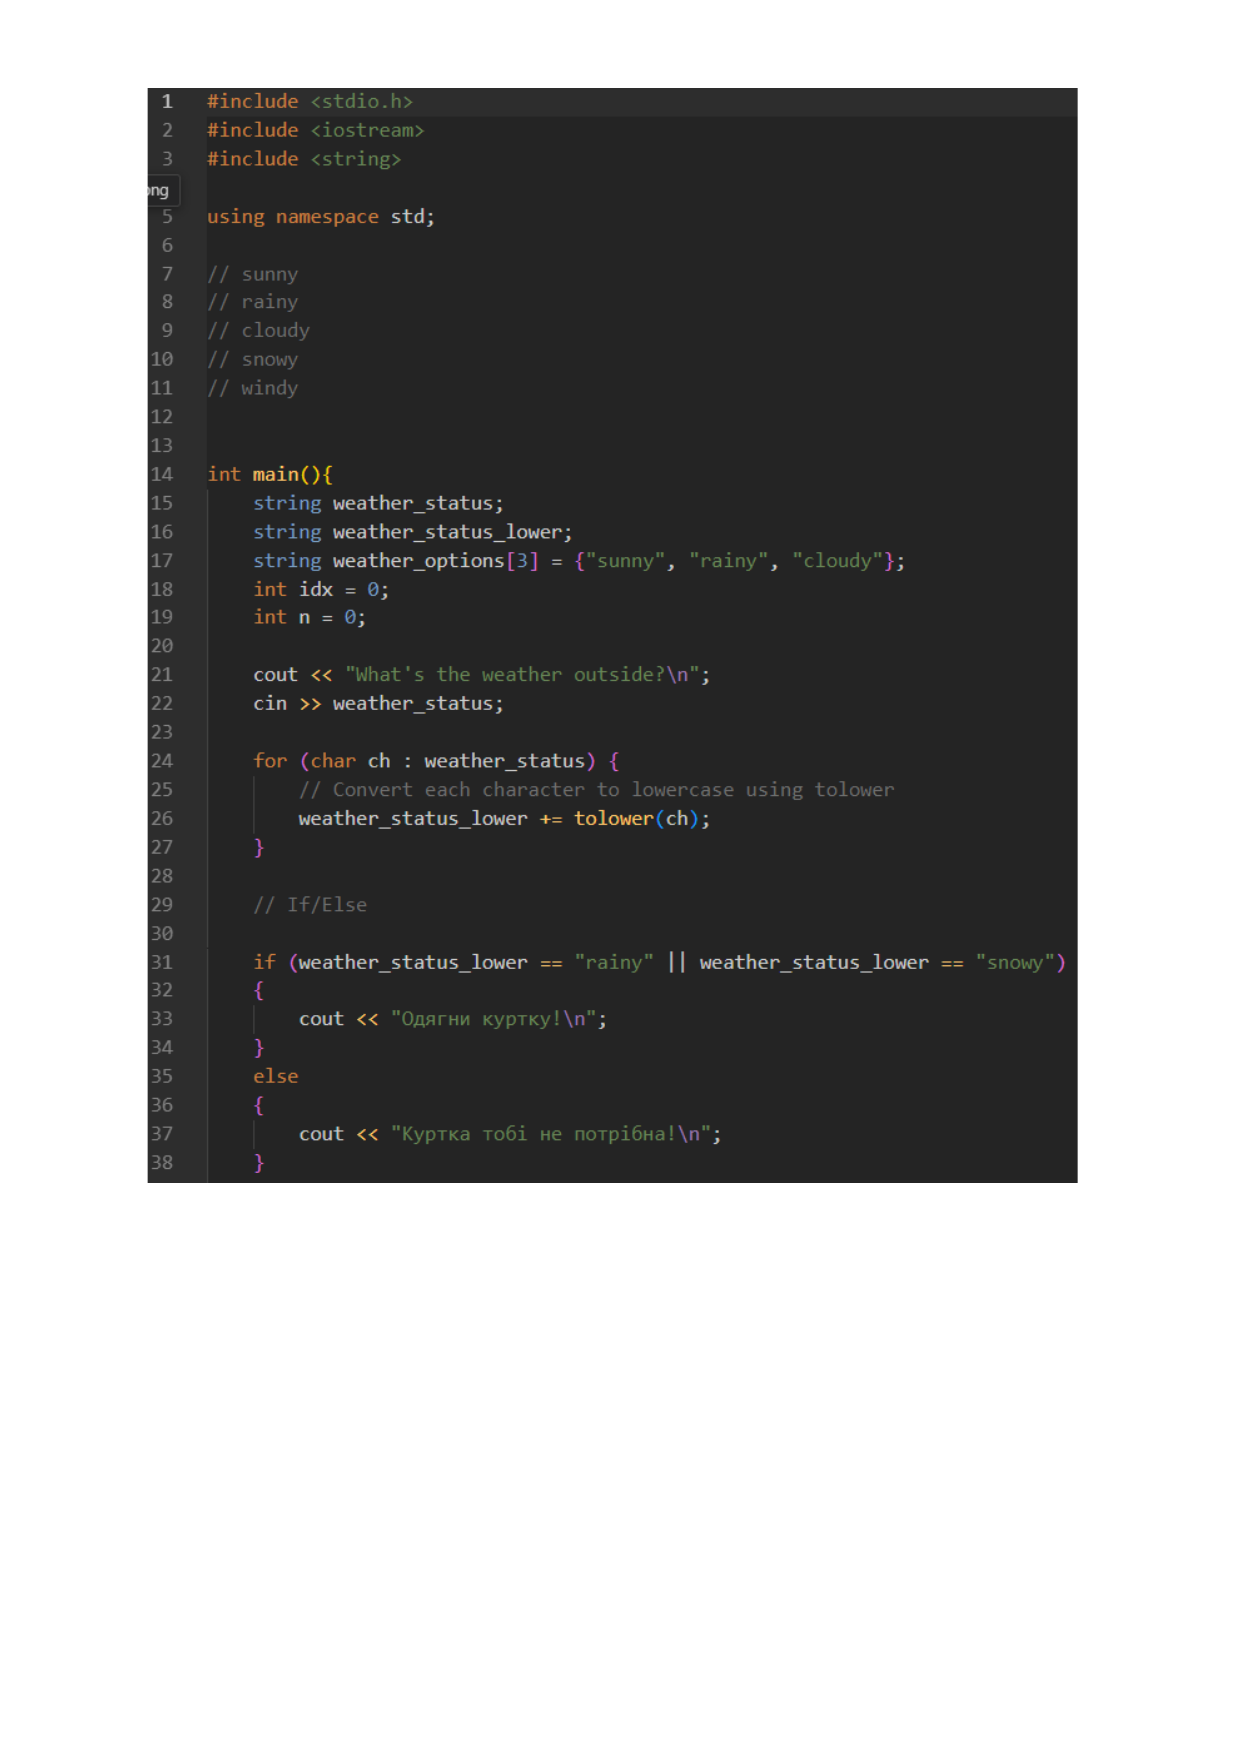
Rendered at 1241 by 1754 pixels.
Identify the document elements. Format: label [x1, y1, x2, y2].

picture [147, 88, 1078, 1183]
